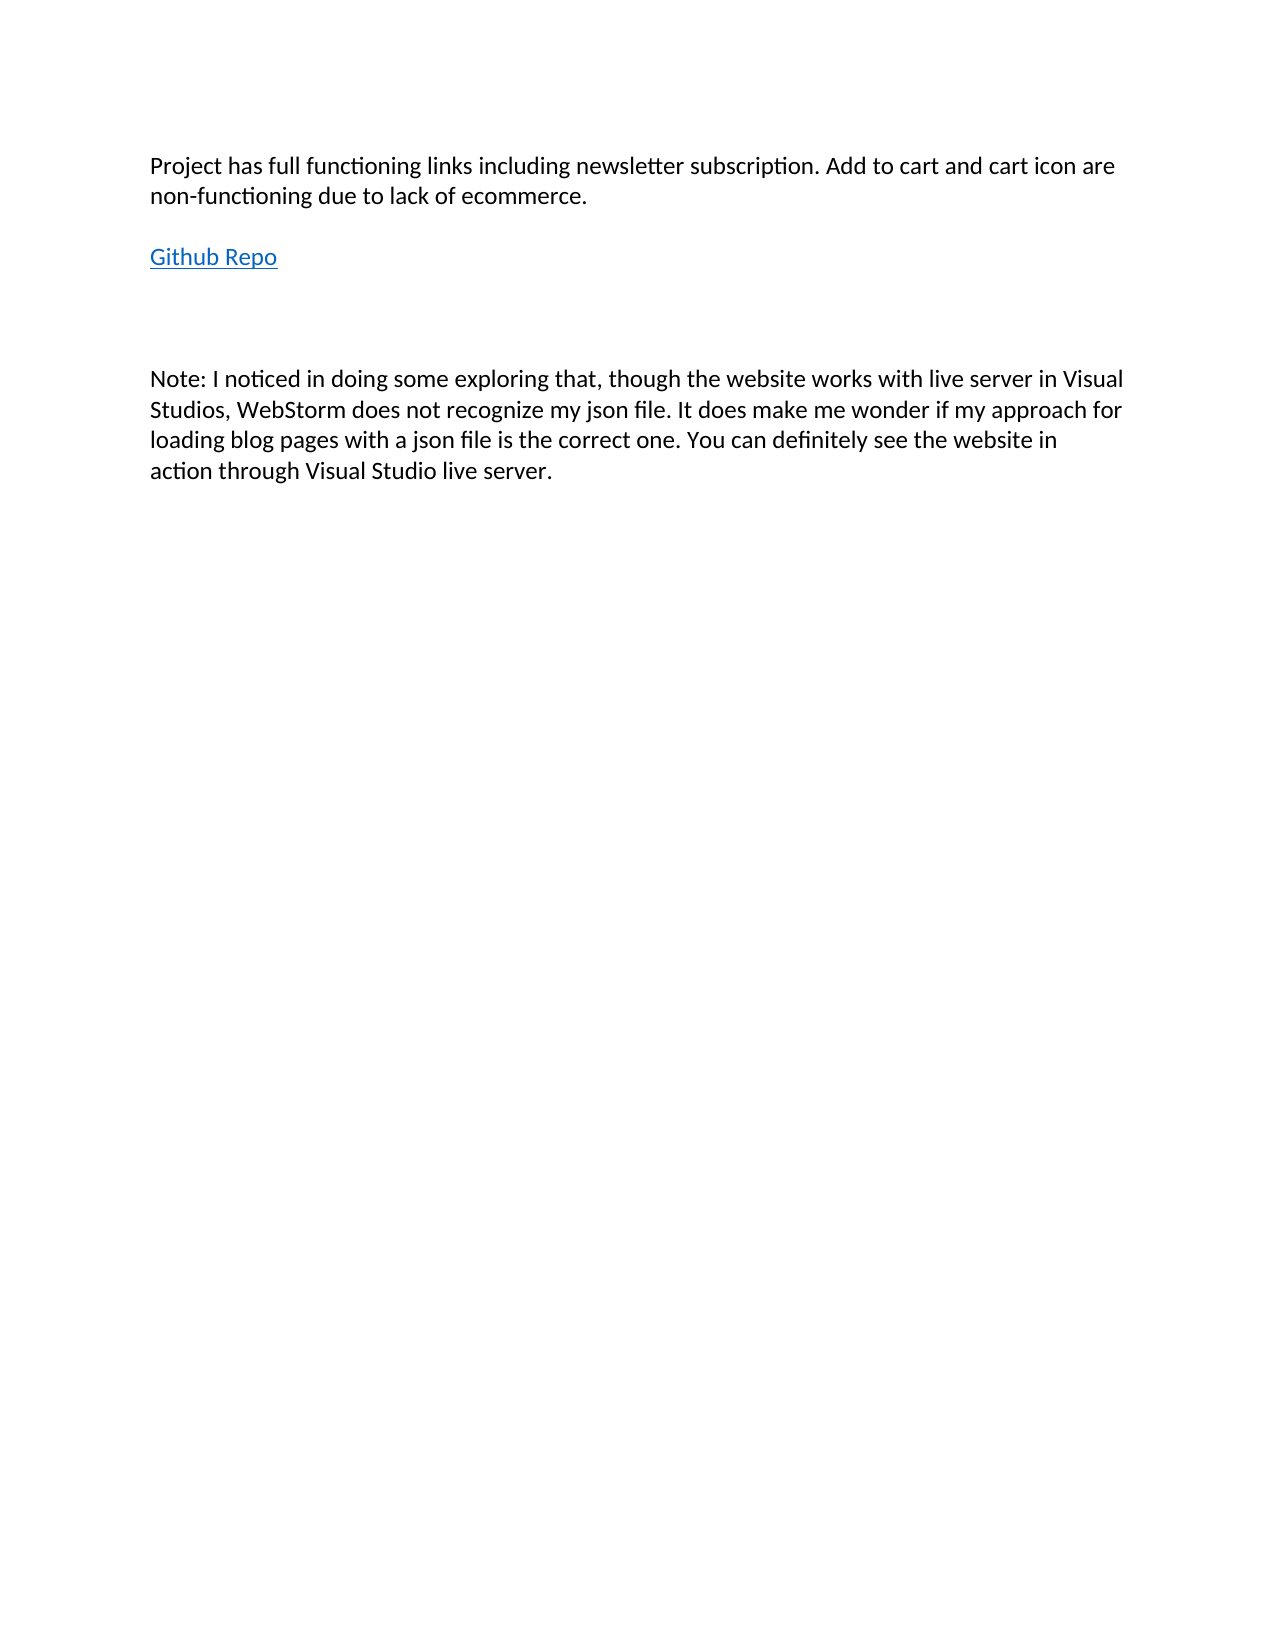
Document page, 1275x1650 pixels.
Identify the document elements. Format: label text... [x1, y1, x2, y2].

text Project has full functioning links including newsletter subscription. Add to cart and cart icon are non-functioning due to lack of ecommerce. [150, 150, 1125, 211]
text Github Repo [150, 242, 1125, 272]
text Note: I noticed in doing some exploring that, though the website works with live server in Visual Studios, WebStorm does not recognize my json file. It does make me wonder if my approach for loading blog pages with a json file is the correct one. You can definitely see the website in action through Visual Studio live server. [150, 364, 1125, 486]
